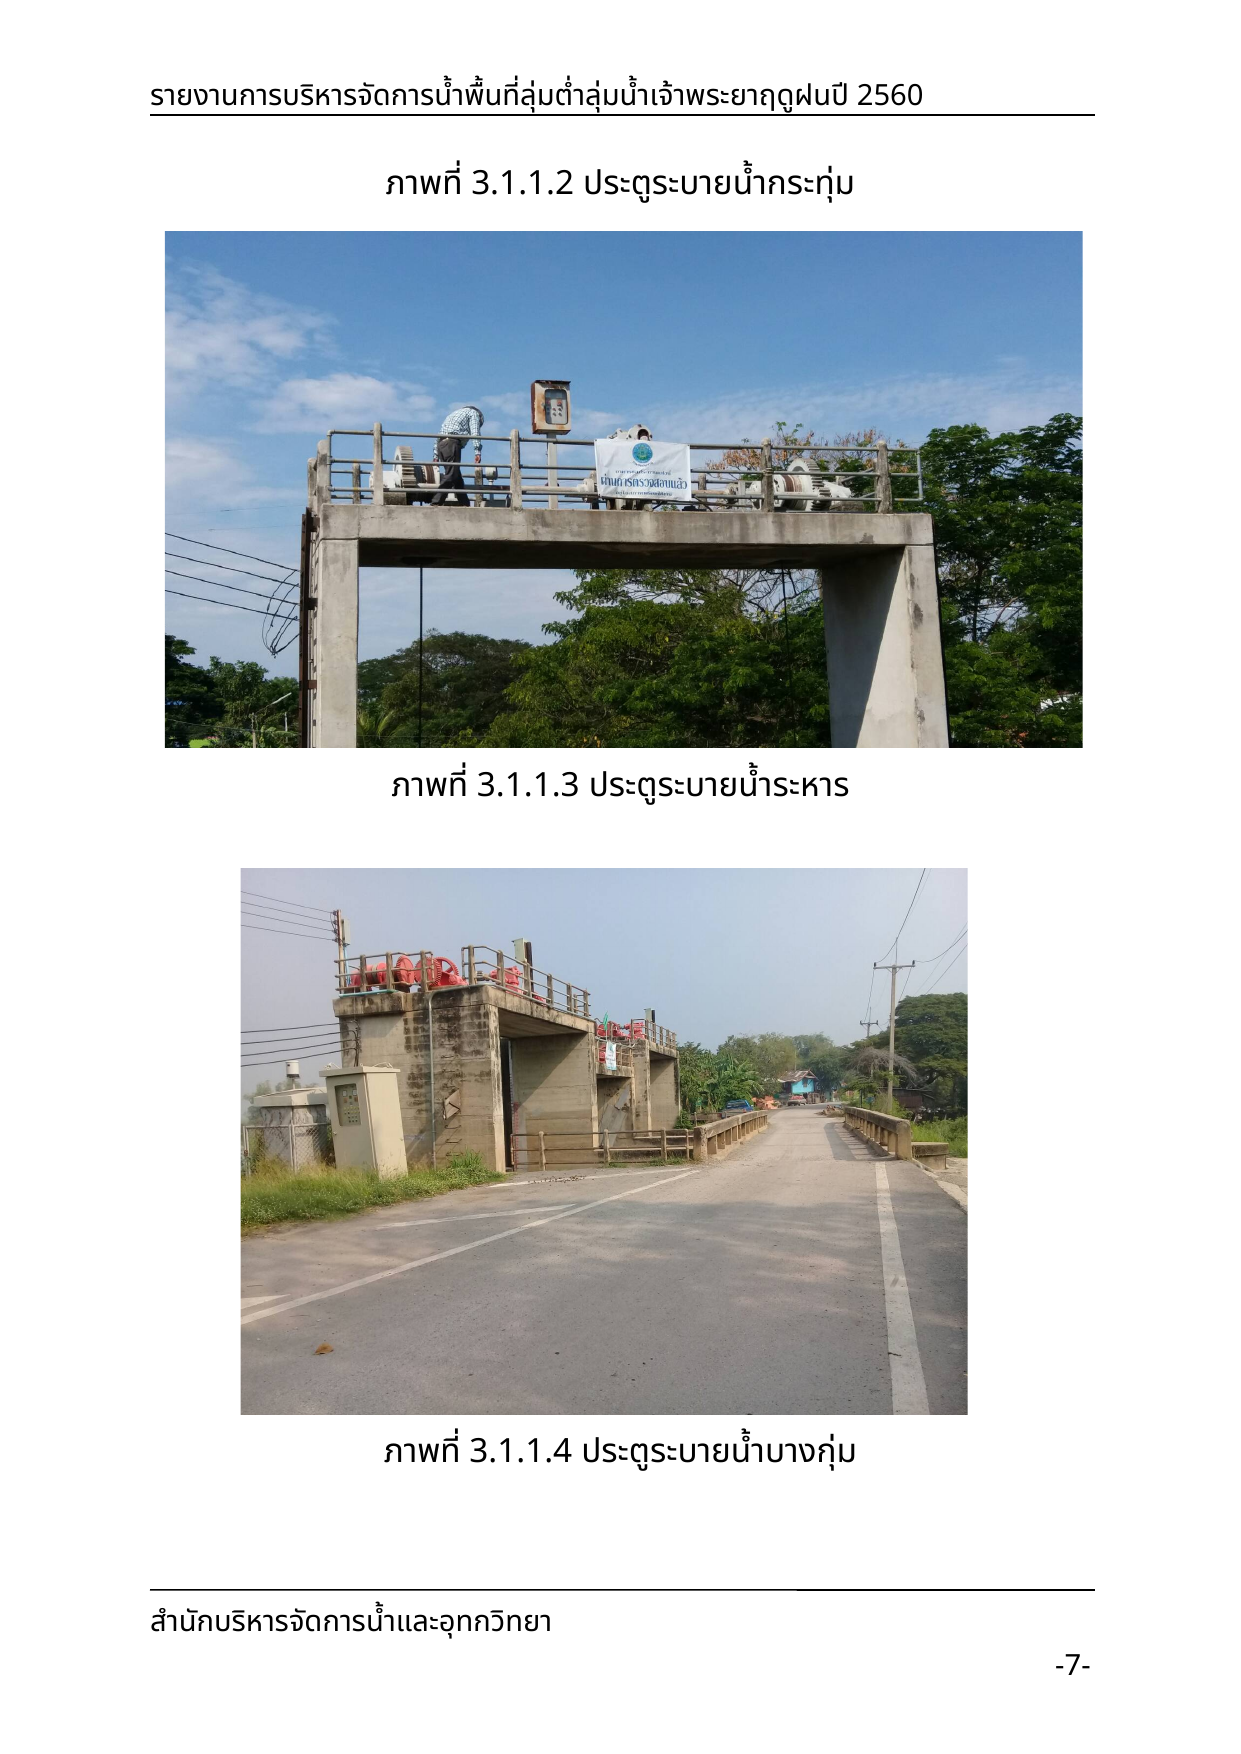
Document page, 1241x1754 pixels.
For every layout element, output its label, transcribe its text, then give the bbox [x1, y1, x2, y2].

picture [240, 868, 968, 881]
picture [164, 231, 1083, 748]
text ภาพที่ 3.1.1.2 ประตูระบายน้ำกระทุ่ม [150, 159, 1090, 209]
text ภาพที่ 3.1.1.4 ประตูระบายน้ำบางกุ่ม [150, 881, 1090, 1477]
